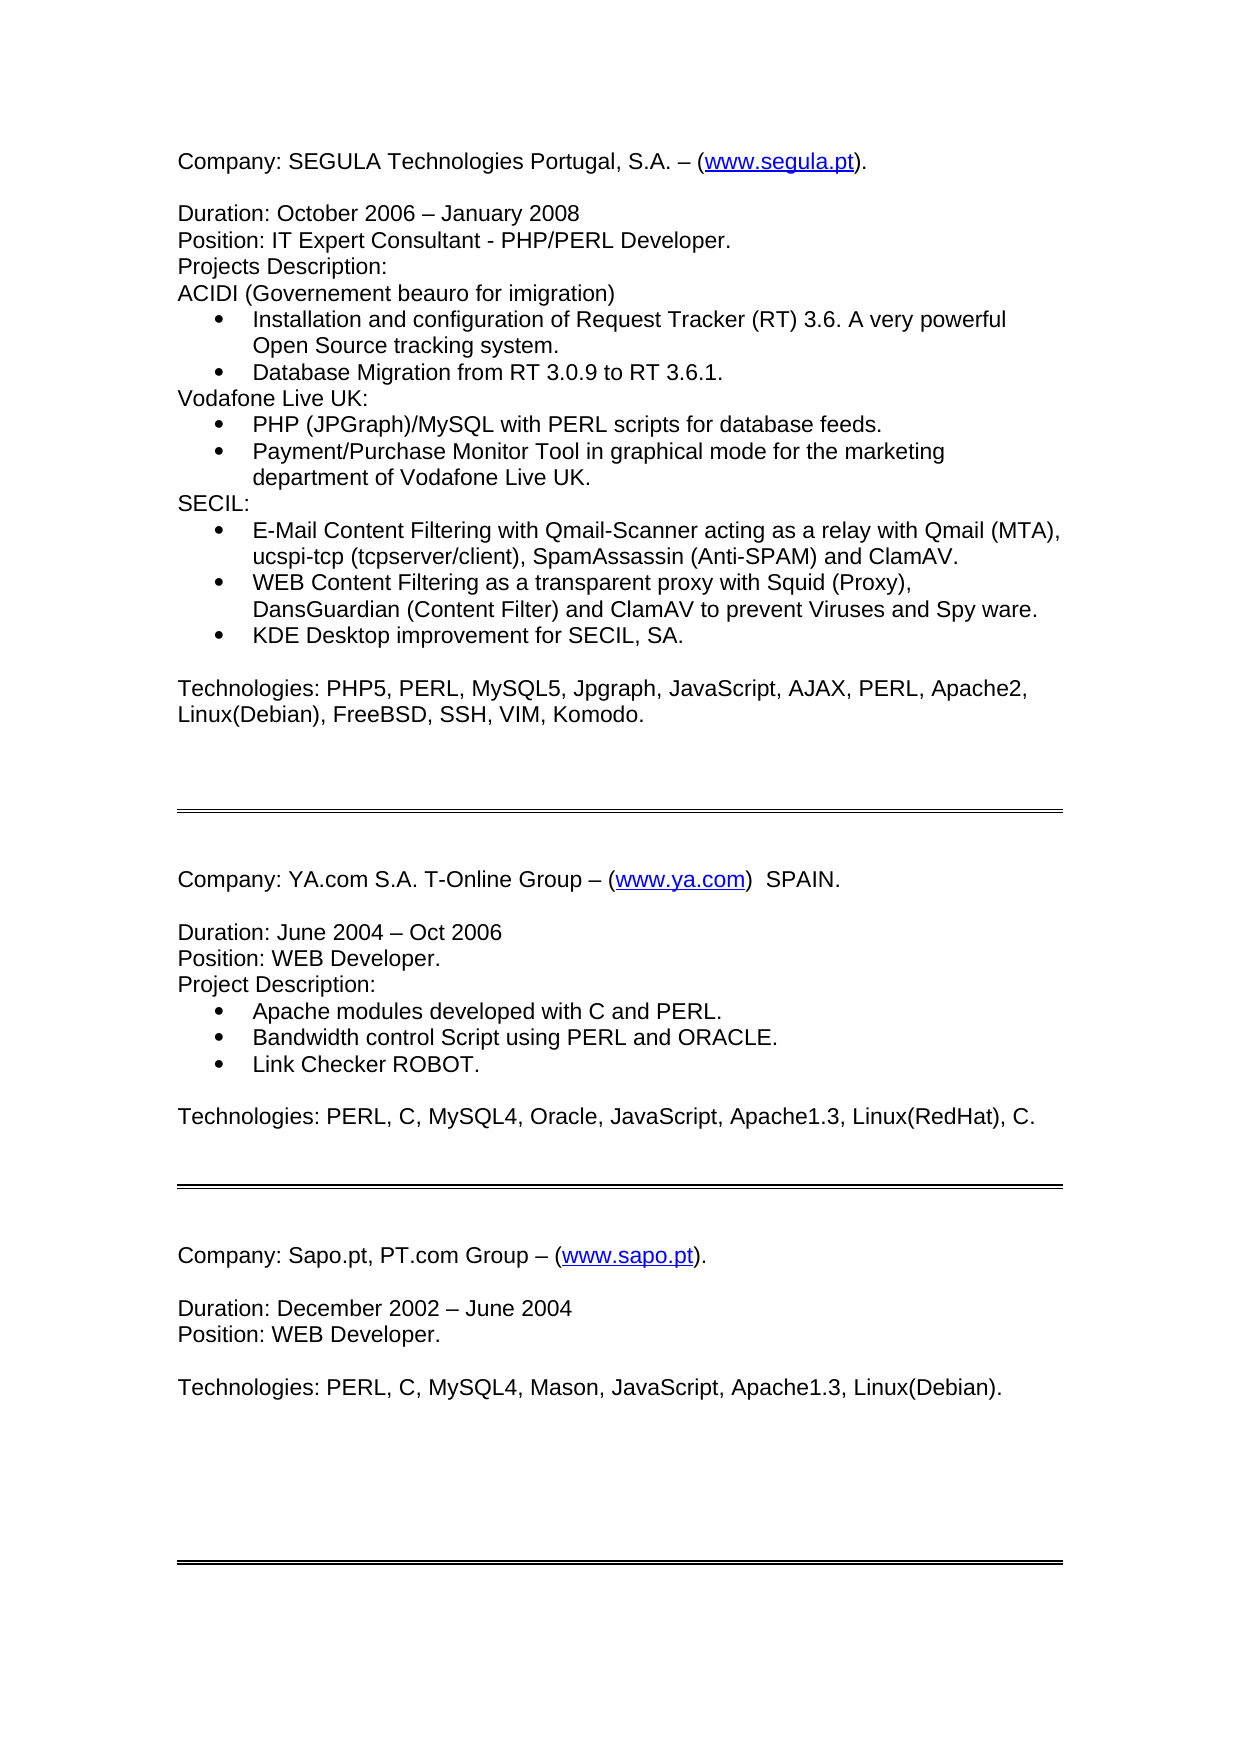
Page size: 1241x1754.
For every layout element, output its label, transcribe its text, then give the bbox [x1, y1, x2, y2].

text Duration: December 2002 – June 2004 [177, 1294, 1063, 1321]
list PHP (JPGraph)/MySQL with PERL scripts for database feeds. [215, 411, 1063, 438]
text Company: SEGULA Technologies Portugal, S.A. – (www.segula.pt). [177, 148, 1063, 174]
text Position: WEB Developer. [177, 1321, 1063, 1347]
text Vodafone Live UK: [177, 385, 1063, 411]
list Database Migration from RT 3.0.9 to RT 3.6.1. [215, 358, 1063, 385]
text Duration: June 2004 – Oct 2006 [177, 919, 1063, 945]
text Position: WEB Developer. [177, 945, 1063, 971]
text Projects Description: [177, 253, 1063, 279]
list Link Checker ROBOT. [215, 1051, 1063, 1077]
list KDE Desktop improvement for SECIL, SA. [215, 622, 1063, 648]
text Duration: October 2006 – January 2008 [177, 200, 1063, 227]
text Technologies: PHP5, PERL, MySQL5, Jpgraph, JavaScript, AJAX, PERL, Apache2, Linux(Debian), FreeBSD, SSH, VIM, Komodo. [177, 675, 1063, 727]
list Payment/Purchase Monitor Tool in graphical mode for the marketing department of Vodafone Live UK. [215, 438, 1063, 490]
text ACIDI (Governement beauro for imigration) [177, 279, 1063, 306]
list WEB Content Filtering as a transparent proxy with Squid (Proxy), DansGuardian (Content Filter) and ClamAV to prevent Viruses and Spy ware. [215, 569, 1063, 622]
list Bandwidth control Script using PERL and ORACLE. [215, 1024, 1063, 1051]
text Technologies: PERL, C, MySQL4, Oracle, JavaScript, Apache1.3, Linux(RedHat), C. [177, 1103, 1063, 1129]
list Apache modules developed with C and PERL. [215, 998, 1063, 1024]
list Installation and configuration of Request Tracker (RT) 3.6. A very powerful Open Source tracking system. [215, 306, 1063, 358]
text Company: Sapo.pt, PT.com Group – (www.sapo.pt). [177, 1242, 1063, 1268]
text Technologies: PERL, C, MySQL4, Mason, JavaScript, Apache1.3, Linux(Debian). [177, 1373, 1063, 1400]
text SECIL: [177, 490, 1063, 517]
text Company: YA.com S.A. T-Online Group – (www.ya.com) SPAIN. [177, 866, 1063, 892]
text Project Description: [177, 971, 1063, 998]
list E-Mail Content Filtering with Qmail-Scanner acting as a relay with Qmail (MTA), ucspi-tcp (tcpserver/client), SpamAssassin (Anti-SPAM) and ClamAV. [215, 517, 1063, 569]
text Position: IT Expert Consultant - PHP/PERL Developer. [177, 227, 1063, 253]
